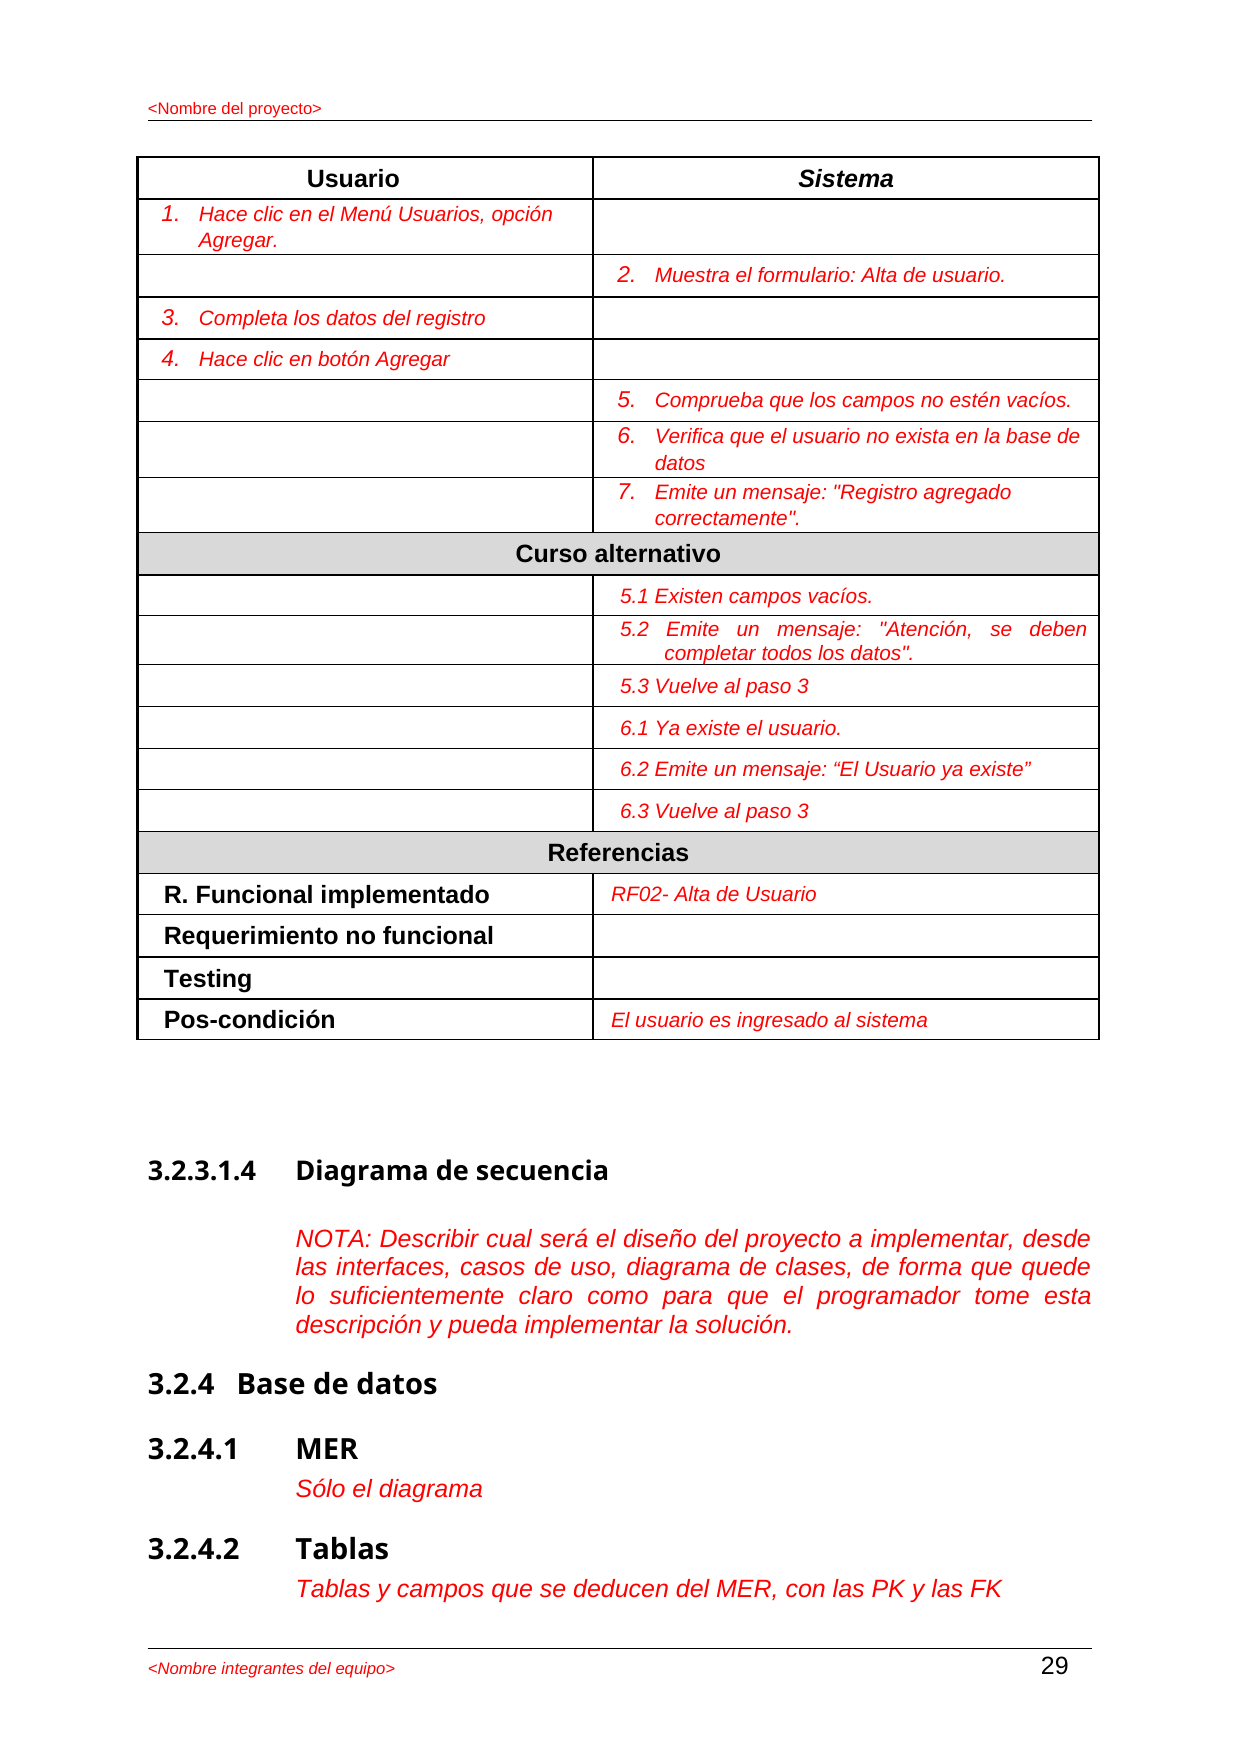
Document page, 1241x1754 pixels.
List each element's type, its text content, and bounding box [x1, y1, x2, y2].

table_cell [594, 915, 1098, 956]
text NOTA: Describir cual será el diseño del proyecto a implementar, desde las interfaces, casos de uso, diagrama de clases, de forma que quede lo suficientemente claro como para que el programador tome esta descripción y pueda implementar la solución. [295, 1223, 1092, 1338]
table_cell [594, 200, 1098, 254]
table_cell 5.3 Vuelve al paso 3 [594, 665, 1098, 706]
table_cell Completa los datos del registro [139, 298, 592, 338]
table_cell Curso alternativo [139, 533, 1098, 574]
table_cell [594, 340, 1098, 379]
table_cell [139, 478, 476, 532]
table_cell [569, 158, 592, 198]
table_cell Requerimiento no funcional [139, 915, 592, 956]
table_cell RF02- Alta de Usuario [594, 874, 1098, 914]
table_cell El usuario es ingresado al sistema [594, 1000, 1098, 1039]
table_cell Referencias [139, 832, 1098, 873]
text Sólo el diagrama [295, 1474, 1092, 1503]
table_cell [139, 255, 592, 296]
table_cell 6.1 Ya existe el usuario. [594, 707, 1098, 748]
table_cell Hace clic en el Menú Usuarios, opción Agregar. [139, 200, 592, 254]
table_cell 5.2 Emite un mensaje: "Atención, se deben completar todos los datos". [594, 616, 1098, 664]
table_cell [476, 380, 592, 421]
subtitle Base de datos [148, 1363, 1092, 1403]
table_cell [139, 665, 592, 706]
table_cell Pos-condición [139, 1000, 592, 1039]
table_cell [139, 749, 592, 789]
subtitle Diagrama de secuencia [148, 1152, 1092, 1188]
table_cell Comprueba que los campos no estén vacíos. [594, 380, 1098, 421]
table_cell R. Funcional implementado [139, 874, 592, 914]
table_cell [594, 298, 1098, 338]
table_cell 5.1 Existen campos vacíos. [594, 576, 1098, 615]
table_cell Usuario [139, 158, 569, 198]
table_cell Hace clic en botón Agregar [139, 340, 592, 379]
table_cell [139, 790, 592, 831]
table_cell [476, 478, 592, 532]
table_cell [139, 380, 476, 421]
table_cell 6.2 Emite un mensaje: “El Usuario ya existe” [594, 749, 1098, 789]
subtitle Tablas [148, 1528, 1092, 1568]
table_cell 6.3 Vuelve al paso 3 [594, 790, 1098, 831]
table_cell Emite un mensaje: "Registro agregado correctamente". [594, 478, 1098, 532]
table_cell [594, 958, 1098, 998]
table_cell Muestra el formulario: Alta de usuario. [594, 255, 1098, 296]
text Tablas y campos que se deducen del MER, con las PK y las FK [295, 1574, 1092, 1603]
table_cell [139, 576, 592, 615]
table_cell Testing [139, 958, 592, 998]
table_cell [139, 707, 592, 748]
table_cell Verifica que el usuario no exista en la base de datos [594, 422, 1098, 477]
subtitle MER [148, 1428, 1092, 1468]
table_cell [139, 422, 476, 477]
table_cell [139, 616, 592, 664]
table_cell [476, 422, 592, 477]
table_cell Sistema [594, 158, 1098, 198]
